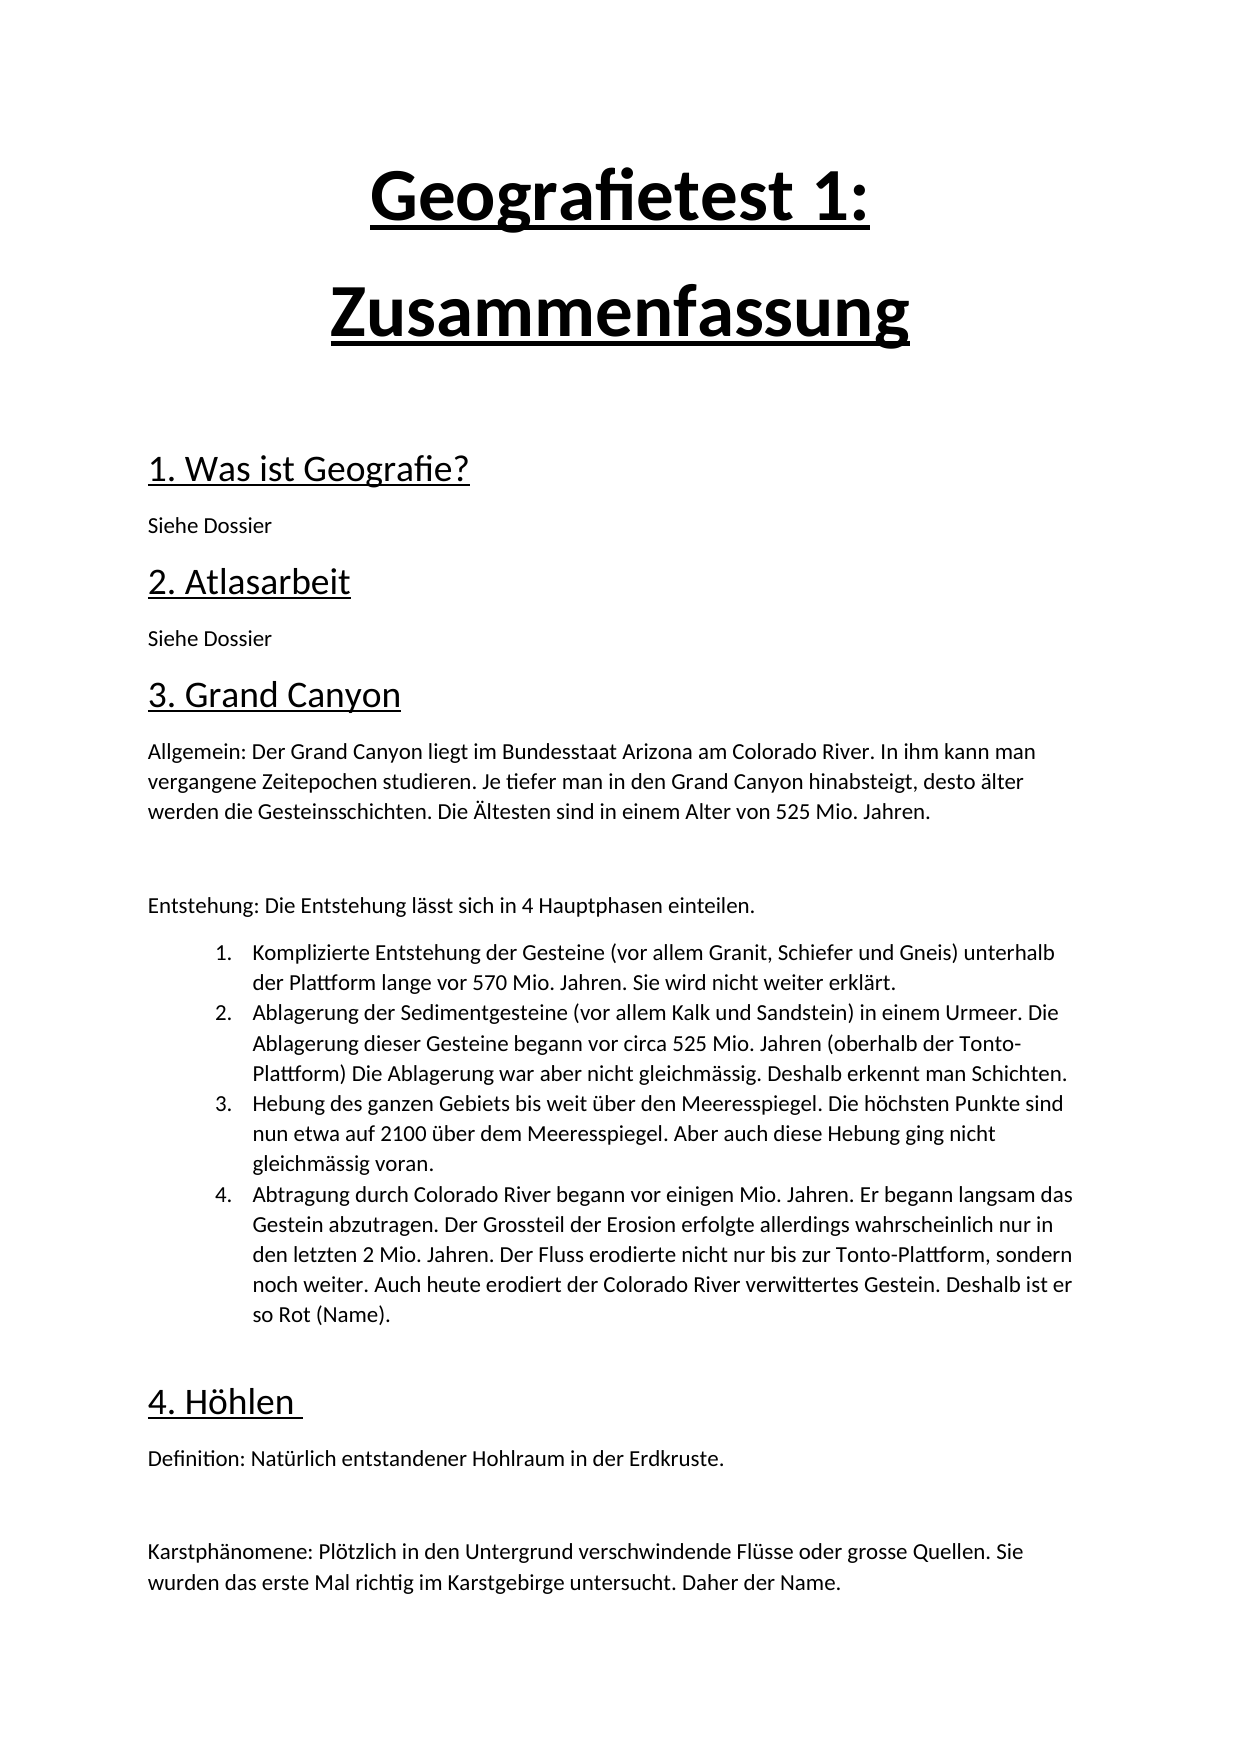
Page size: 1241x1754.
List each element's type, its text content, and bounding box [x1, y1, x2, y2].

text 1. Was ist Geografie? [148, 445, 1093, 491]
text Geografietest 1: [148, 148, 1093, 239]
text 4. Höhlen [148, 1378, 1093, 1423]
list Abtragung durch Colorado River begann vor einigen Mio. Jahren. Er begann langsam das Gestein abzutragen. Der Grossteil der Erosion erfolgte allerdings wahrscheinlich nur in den letzten 2 Mio. Jahren. Der Fluss erodierte nicht nur bis zur Tonto-Plattform, sondern noch weiter. Auch heute erodiert der Colorado River verwittertes Gestein. Deshalb ist er so Rot (Name). [215, 1180, 1093, 1328]
text Siehe Dossier [148, 511, 1093, 539]
list Ablagerung der Sedimentgesteine (vor allem Kalk und Sandstein) in einem Urmeer. Die Ablagerung dieser Gesteine begann vor circa 525 Mio. Jahren (oberhalb der Tonto-Plattform) Die Ablagerung war aber nicht gleichmässig. Deshalb erkennt man Schichten. [215, 998, 1093, 1087]
list Hebung des ganzen Gebiets bis weit über den Meeresspiegel. Die höchsten Punkte sind nun etwa auf 2100 über dem Meeresspiegel. Aber auch diese Hebung ging nicht gleichmässig voran. [215, 1089, 1093, 1177]
text Allgemein: Der Grand Canyon liegt im Bundesstaat Arizona am Colorado River. In ihm kann man vergangene Zeitepochen studieren. Je tiefer man in den Grand Canyon hinabsteigt, desto älter werden die Gesteinsschichten. Die Ältesten sind in einem Alter von 525 Mio. Jahren. [148, 737, 1093, 825]
text Karstphänomene: Plötzlich in den Untergrund verschwindende Flüsse oder grosse Quellen. Sie wurden das erste Mal richtig im Karstgebirge untersucht. Daher der Name. [148, 1537, 1093, 1596]
text Definition: Natürlich entstandener Hohlraum in der Erdkruste. [148, 1444, 1093, 1472]
list Komplizierte Entstehung der Gesteine (vor allem Granit, Schiefer und Gneis) unterhalb der Plattform lange vor 570 Mio. Jahren. Sie wird nicht weiter erklärt. [215, 938, 1093, 996]
text 2. Atlasarbeit [148, 558, 1093, 604]
text Zusammenfassung [148, 263, 1093, 355]
text Siehe Dossier [148, 624, 1093, 652]
text 3. Grand Canyon [148, 671, 1093, 717]
text Entstehung: Die Entstehung lässt sich in 4 Hauptphasen einteilen. [148, 891, 1093, 919]
